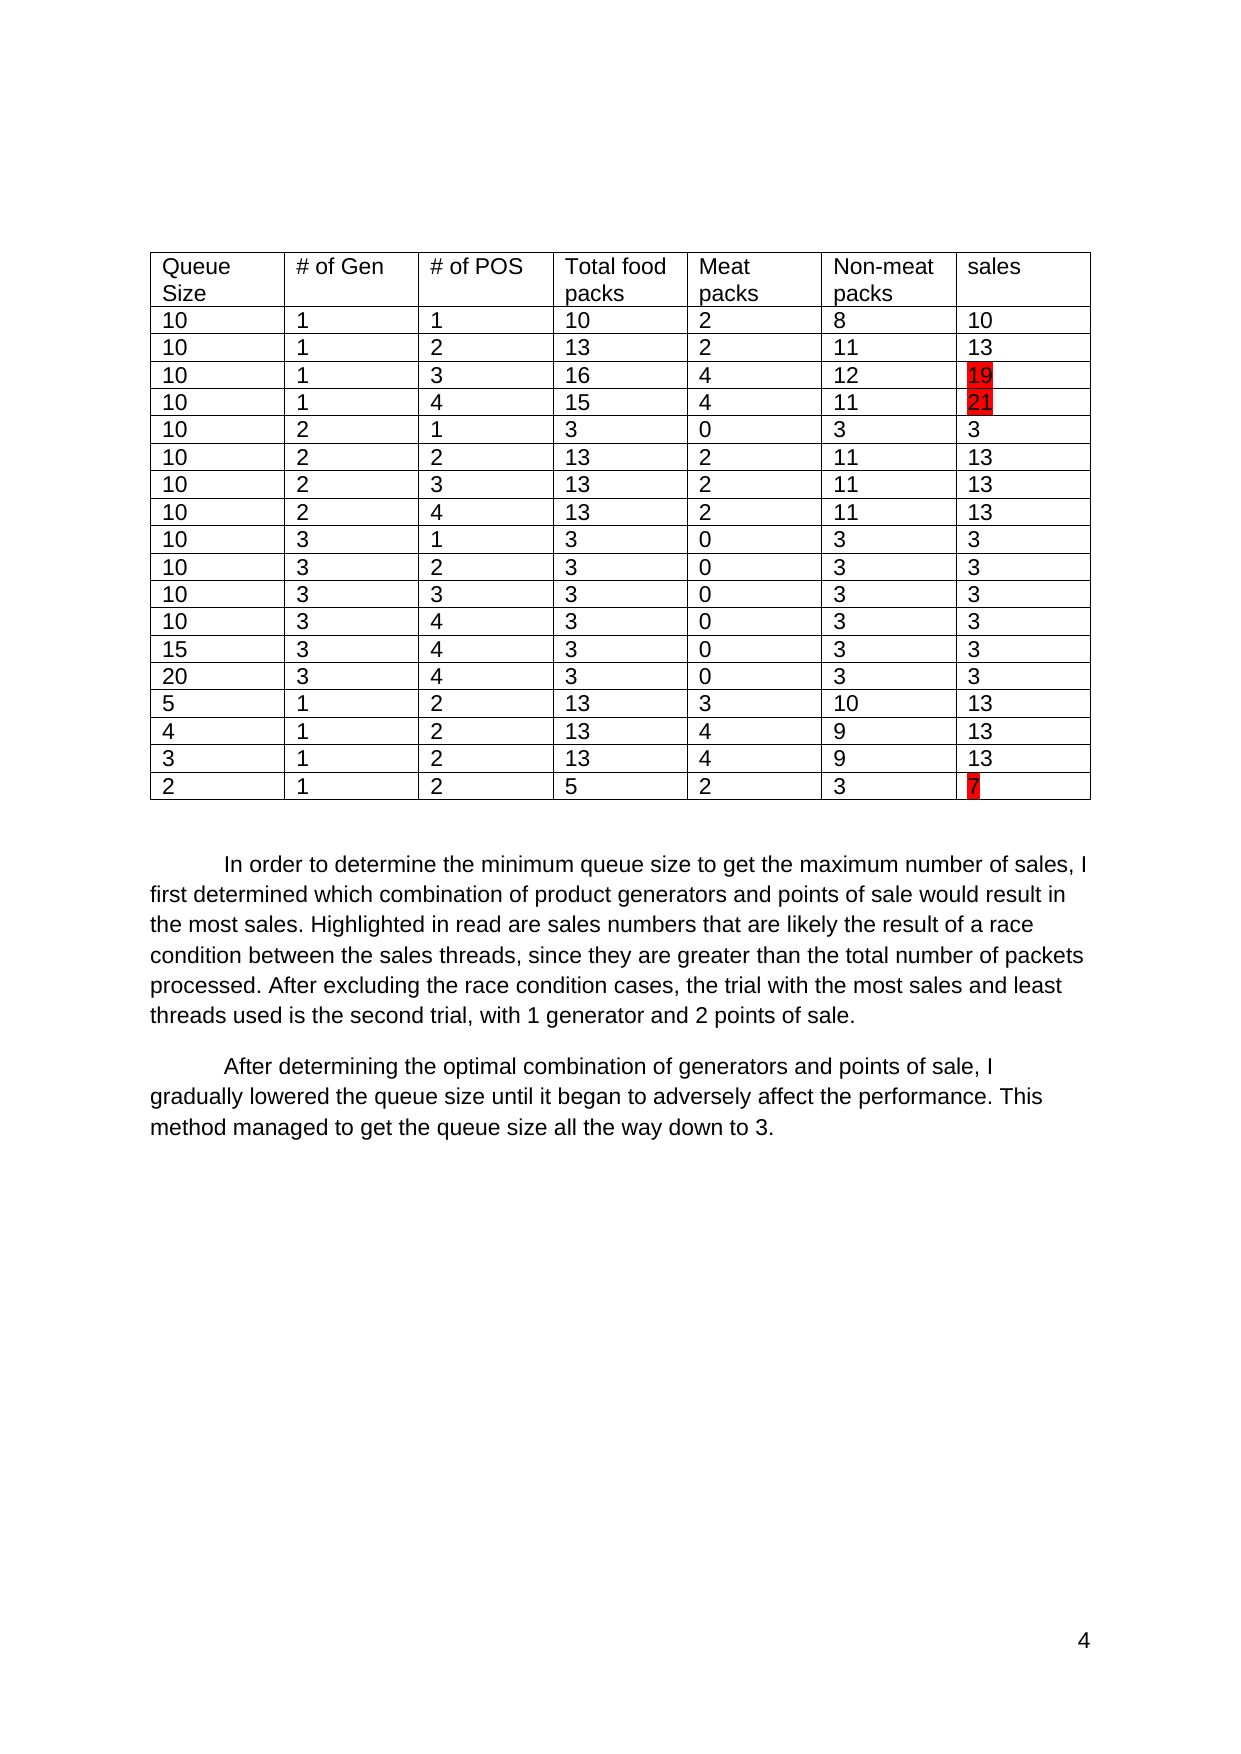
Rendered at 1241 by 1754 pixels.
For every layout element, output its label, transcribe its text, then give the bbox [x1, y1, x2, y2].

table_cell 3 [285, 526, 418, 552]
table_cell 4 [419, 663, 553, 689]
table_cell 0 [688, 416, 821, 443]
table_header sales [957, 253, 1090, 306]
table_cell 2 [285, 471, 418, 498]
table_cell 3 [285, 663, 418, 689]
table_cell 2 [419, 718, 553, 744]
table_header Queue Size [151, 253, 284, 306]
table_cell 16 [554, 362, 687, 388]
table_cell 1 [419, 416, 553, 443]
table_cell 1 [285, 389, 418, 415]
table_cell 2 [688, 471, 821, 498]
table_cell 3 [957, 526, 1090, 552]
table_cell 0 [688, 581, 821, 607]
table_cell 10 [151, 499, 284, 525]
table_header Non-meat packs [822, 253, 956, 306]
table_cell 3 [554, 581, 687, 607]
table_cell 1 [419, 307, 553, 333]
table_cell 11 [822, 471, 956, 498]
table_cell 3 [822, 636, 956, 662]
table_cell 4 [688, 718, 821, 744]
table_cell 3 [957, 581, 1090, 607]
table_cell 13 [554, 444, 687, 470]
table_cell 10 [151, 554, 284, 580]
table_cell 10 [151, 608, 284, 634]
table_cell 0 [688, 526, 821, 552]
table_cell 3 [957, 608, 1090, 634]
table_cell 0 [688, 636, 821, 662]
table_cell 13 [957, 499, 1090, 525]
table_cell 3 [285, 581, 418, 607]
text In order to determine the minimum queue size to get the maximum number of sales, I first determined which combination of product generators and points of sale would result in the most sales. Highlighted in read are sales numbers that are likely the result of a race condition between the sales threads, since they are greater than the total number of packets processed. After excluding the race condition cases, the trial with the most sales and least threads used is the second trial, with 1 generator and 2 points of sale. [150, 851, 1090, 1028]
table_cell 13 [554, 690, 687, 717]
table_cell 3 [957, 554, 1090, 580]
table_cell 1 [285, 773, 418, 799]
table_cell 3 [822, 663, 956, 689]
table_cell 2 [419, 773, 553, 799]
table_header Meat packs [688, 253, 821, 306]
table_cell 2 [419, 745, 553, 772]
table_cell 13 [957, 471, 1090, 498]
table_cell 0 [688, 554, 821, 580]
table_cell 3 [822, 773, 956, 799]
table_cell 3 [957, 416, 1090, 443]
text After determining the optimal combination of generators and points of sale, I gradually lowered the queue size until it began to adversely affect the performance. This method managed to get the queue size all the way down to 3. [150, 1053, 1090, 1140]
table_cell 2 [688, 499, 821, 525]
table_cell 1 [285, 362, 418, 388]
table_cell 3 [554, 526, 687, 552]
table_cell 10 [151, 581, 284, 607]
table_cell 13 [554, 718, 687, 744]
table_cell 2 [151, 773, 284, 799]
table_cell 2 [688, 307, 821, 333]
table_cell 3 [554, 416, 687, 443]
table_cell 10 [957, 307, 1090, 333]
table_cell 1 [285, 690, 418, 717]
table_cell 1 [285, 745, 418, 772]
table_cell 3 [554, 636, 687, 662]
table_cell 4 [688, 389, 821, 415]
table_cell 2 [285, 499, 418, 525]
table_cell 10 [151, 334, 284, 361]
table_cell 3 [419, 581, 553, 607]
table_cell 1 [285, 718, 418, 744]
table_cell 3 [957, 663, 1090, 689]
table_cell 3 [554, 608, 687, 634]
table_cell 13 [957, 334, 1090, 361]
table_cell 20 [151, 663, 284, 689]
table_cell 3 [285, 608, 418, 634]
table_cell 13 [554, 745, 687, 772]
table_cell 2 [419, 554, 553, 580]
table_cell 3 [822, 608, 956, 634]
table_cell 19 [993, 362, 1090, 388]
table_cell 4 [419, 636, 553, 662]
table_cell 10 [151, 526, 284, 552]
table_cell 4 [419, 608, 553, 634]
table_cell 21 [993, 389, 1090, 415]
table_cell 2 [688, 334, 821, 361]
table_cell 0 [688, 608, 821, 634]
table_cell 10 [151, 389, 284, 415]
table_cell 13 [957, 444, 1090, 470]
table_cell 3 [285, 636, 418, 662]
table_cell 11 [822, 444, 956, 470]
table_cell 4 [419, 499, 553, 525]
table_cell 8 [822, 307, 956, 333]
table_cell 4 [688, 362, 821, 388]
table_cell 10 [151, 416, 284, 443]
table_cell 1 [285, 307, 418, 333]
table_cell 2 [688, 773, 821, 799]
table_cell 4 [688, 745, 821, 772]
table_cell 3 [822, 581, 956, 607]
table_header # of POS [419, 253, 553, 306]
table_cell 13 [554, 499, 687, 525]
table_cell 2 [285, 416, 418, 443]
table_cell 3 [822, 526, 956, 552]
table_cell 9 [822, 745, 956, 772]
table_cell 3 [822, 554, 956, 580]
table_cell 10 [151, 471, 284, 498]
table_cell 4 [419, 389, 553, 415]
table_cell 2 [688, 444, 821, 470]
table_cell 3 [419, 471, 553, 498]
table_cell 13 [957, 745, 1090, 772]
table_cell 13 [554, 334, 687, 361]
table_cell 3 [554, 554, 687, 580]
table_cell 2 [285, 444, 418, 470]
table_cell 13 [554, 471, 687, 498]
table_header Total food packs [554, 253, 687, 306]
table_cell 3 [822, 416, 956, 443]
table_cell 13 [957, 690, 1090, 717]
table_cell 3 [285, 554, 418, 580]
table_cell 10 [151, 362, 284, 388]
table_cell 10 [554, 307, 687, 333]
table_cell 3 [151, 745, 284, 772]
table_cell 15 [554, 389, 687, 415]
table_cell 1 [285, 334, 418, 361]
table_cell 7 [980, 773, 1090, 799]
table_cell 10 [822, 690, 956, 717]
table_cell 12 [822, 362, 956, 388]
table_cell 2 [419, 690, 553, 717]
table_cell 2 [419, 334, 553, 361]
table_cell 11 [822, 499, 956, 525]
table_cell 1 [419, 526, 553, 552]
table_cell 9 [822, 718, 956, 744]
table_cell 15 [151, 636, 284, 662]
table_cell 4 [151, 718, 284, 744]
table_cell 11 [822, 334, 956, 361]
table_cell 0 [688, 663, 821, 689]
table_cell 10 [151, 444, 284, 470]
table_cell 10 [151, 307, 284, 333]
table_cell 3 [419, 362, 553, 388]
table_cell 3 [554, 663, 687, 689]
table_header # of Gen [285, 253, 418, 306]
table_cell 3 [688, 690, 821, 717]
table_cell 3 [957, 636, 1090, 662]
table_cell 11 [822, 389, 956, 415]
table_cell 5 [151, 690, 284, 717]
table_cell 5 [554, 773, 687, 799]
table_cell 2 [419, 444, 553, 470]
table_cell 13 [957, 718, 1090, 744]
